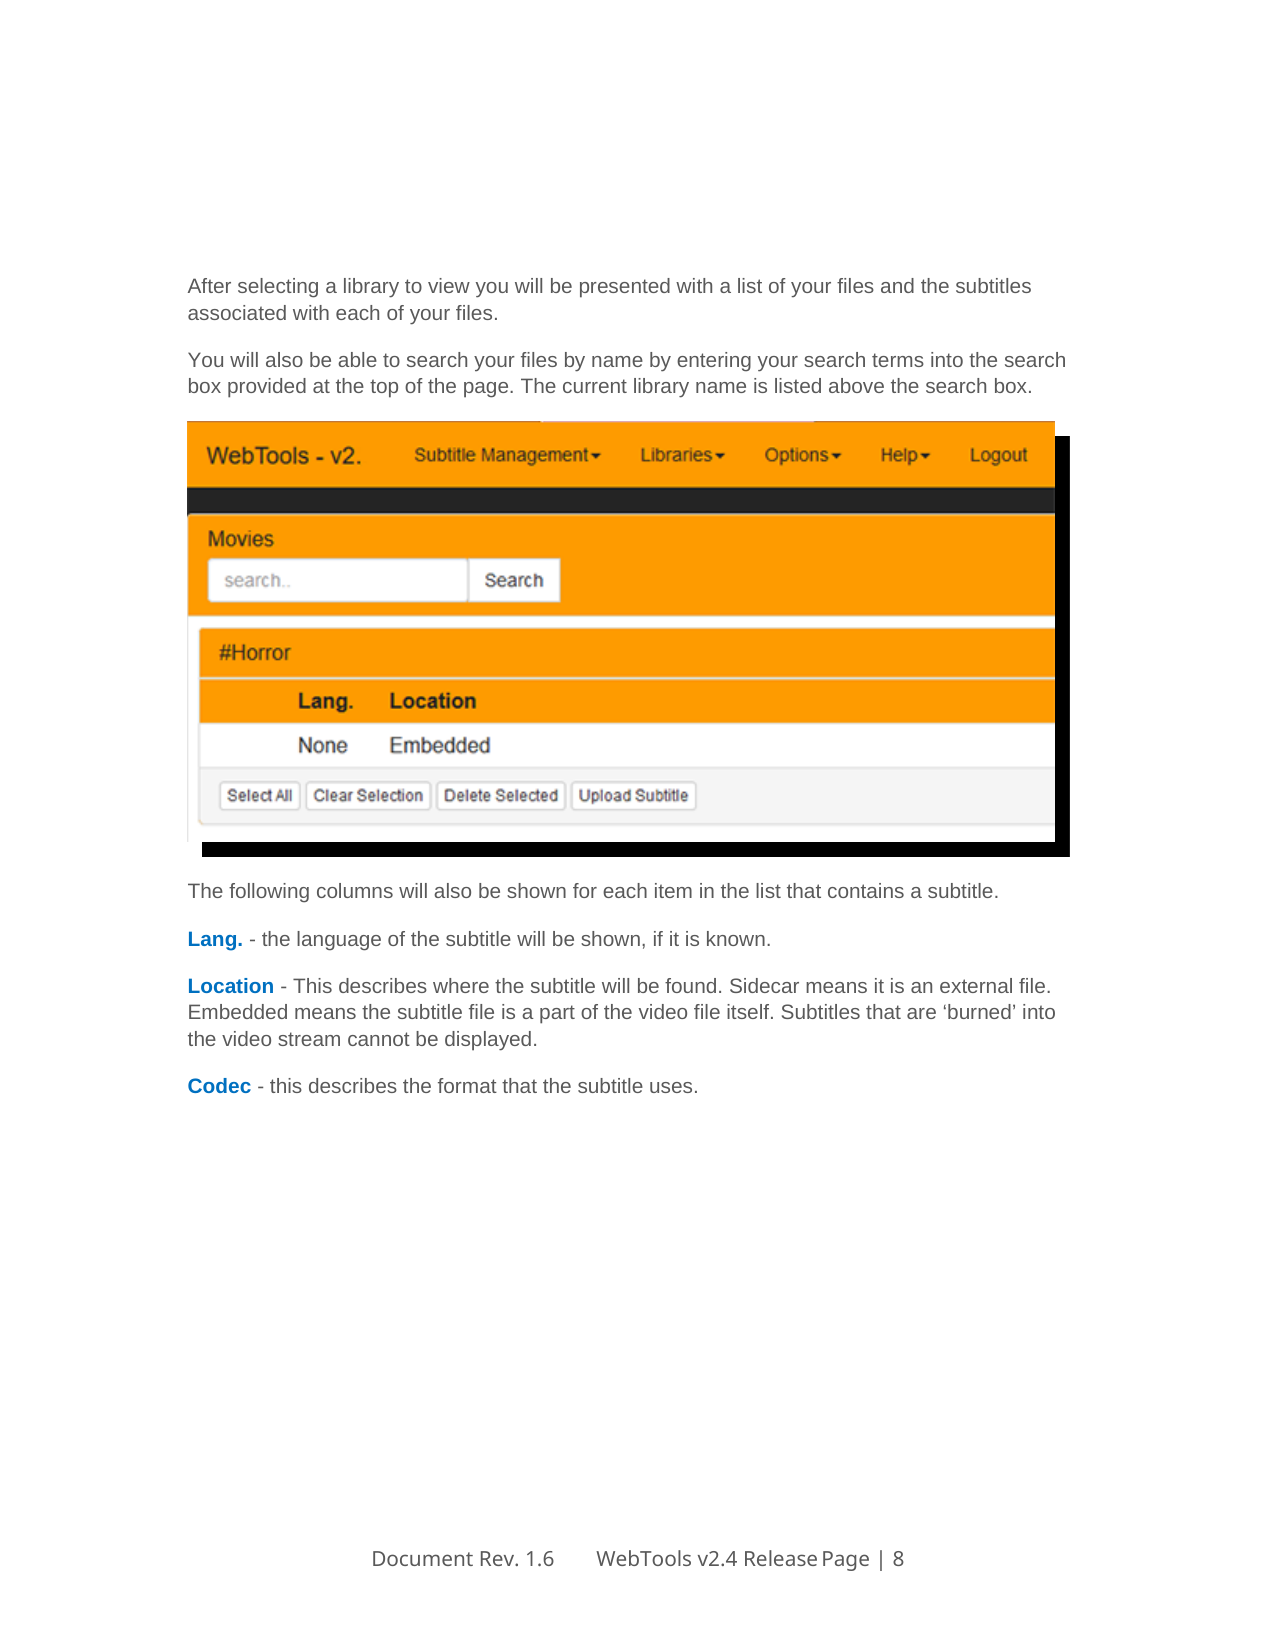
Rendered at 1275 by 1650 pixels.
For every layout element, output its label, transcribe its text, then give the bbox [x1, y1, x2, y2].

text The following columns will also be shown for each item in the list that contains a subtitle. [187, 879, 1087, 903]
text Location - This describes where the subtitle will be found. Sidecar means it is an external file. Embedded means the subtitle file is a part of the video file itself. Subtitles that are ‘burned’ into the video stream cannot be displayed. [187, 974, 1087, 1050]
text After selecting a library to view you will be presented with a list of your files and the subtitles associated with each of your files. [187, 274, 1087, 325]
text You will also be able to search your files by name by entering your search terms into the search box provided at the top of the page. The current library name is listed above the search box. [187, 348, 1087, 398]
picture [187, 421, 1055, 842]
text Codec - this describes the format that the subtitle uses. [187, 1073, 1087, 1097]
text Lang. - the language of the subtitle will be shown, if it is known. [187, 926, 1087, 950]
